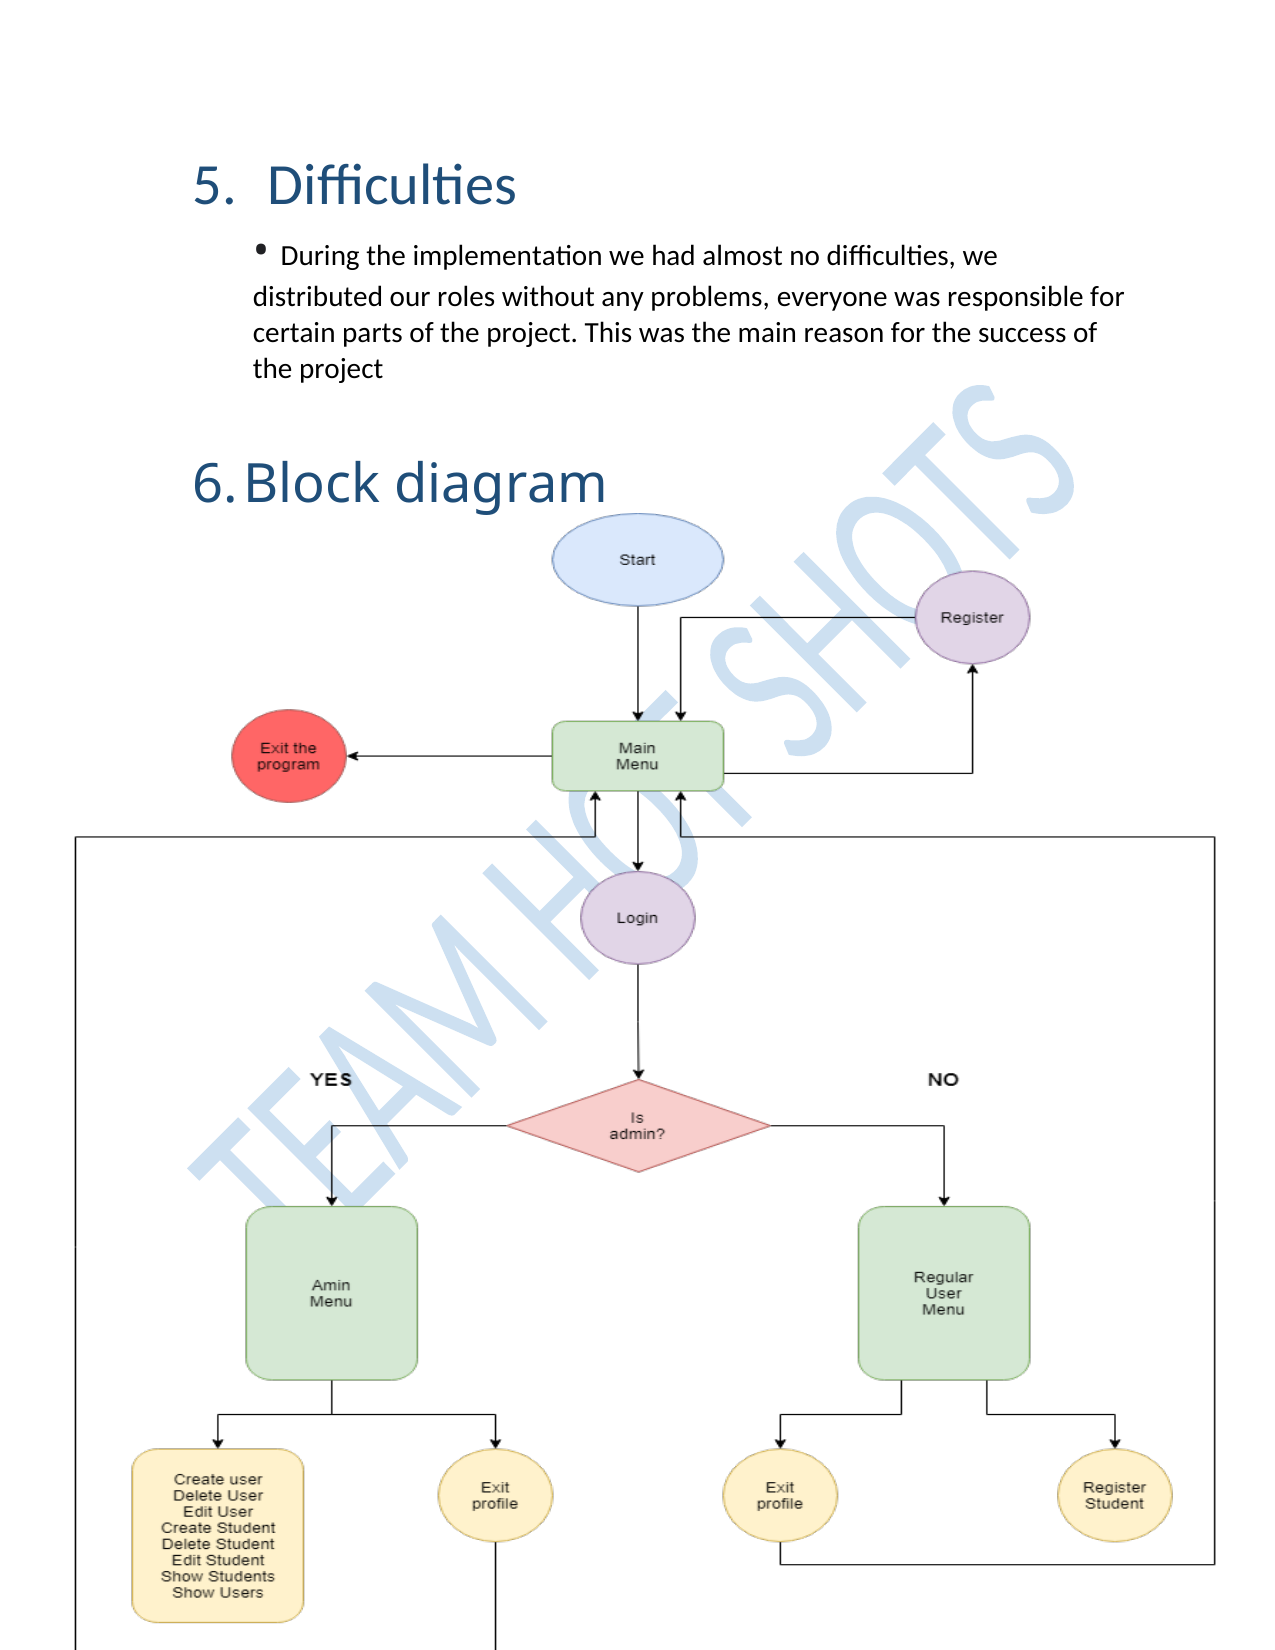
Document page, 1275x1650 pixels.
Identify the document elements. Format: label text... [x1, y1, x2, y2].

list Block diagram [193, 445, 1127, 519]
list Difficulties [193, 148, 1127, 219]
picture [65, 513, 1227, 1650]
list • During the implementation we had almost no difficulties, we distributed our roles without any problems, everyone was responsible for certain parts of the project. This was the main reason for the success of the project [253, 219, 1127, 385]
